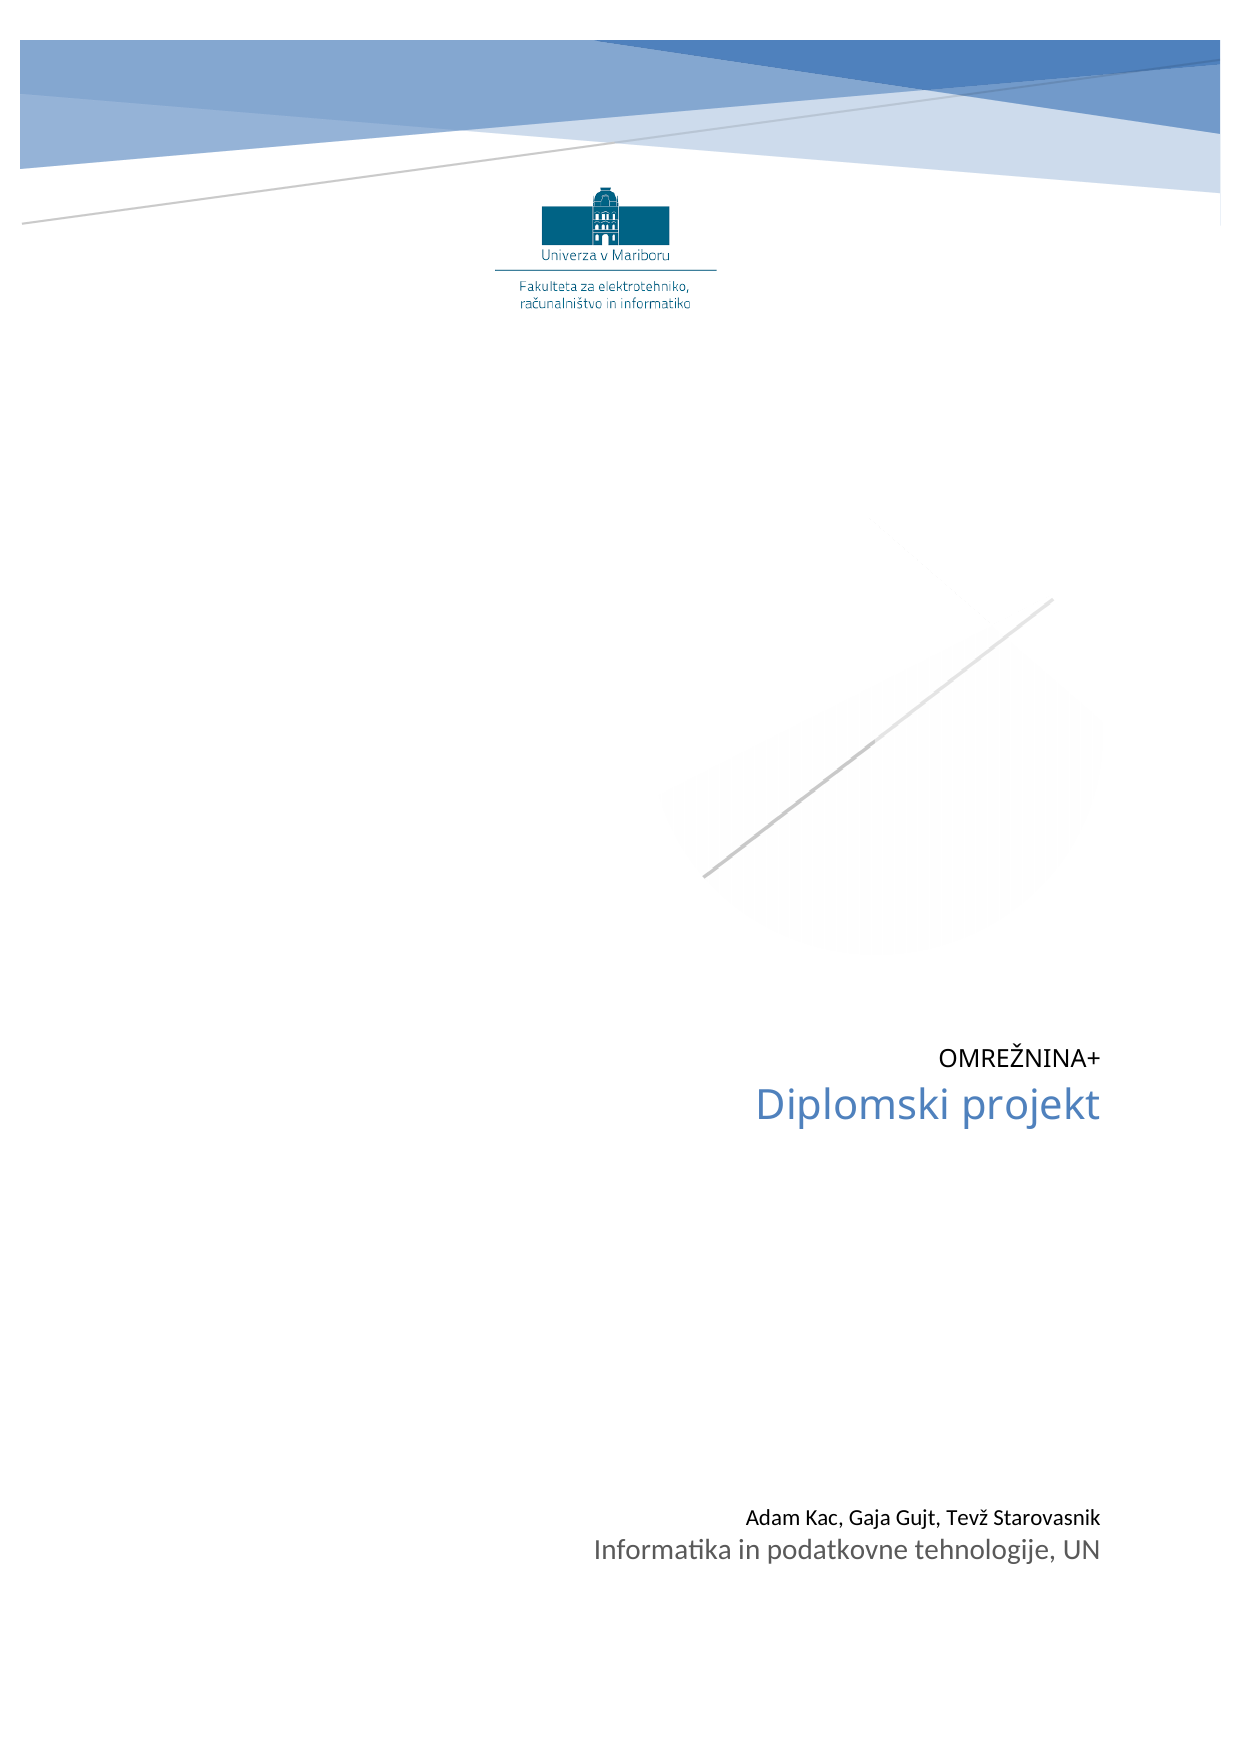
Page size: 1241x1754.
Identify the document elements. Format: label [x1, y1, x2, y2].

picture [20, 40, 1221, 320]
picture [650, 517, 1104, 956]
